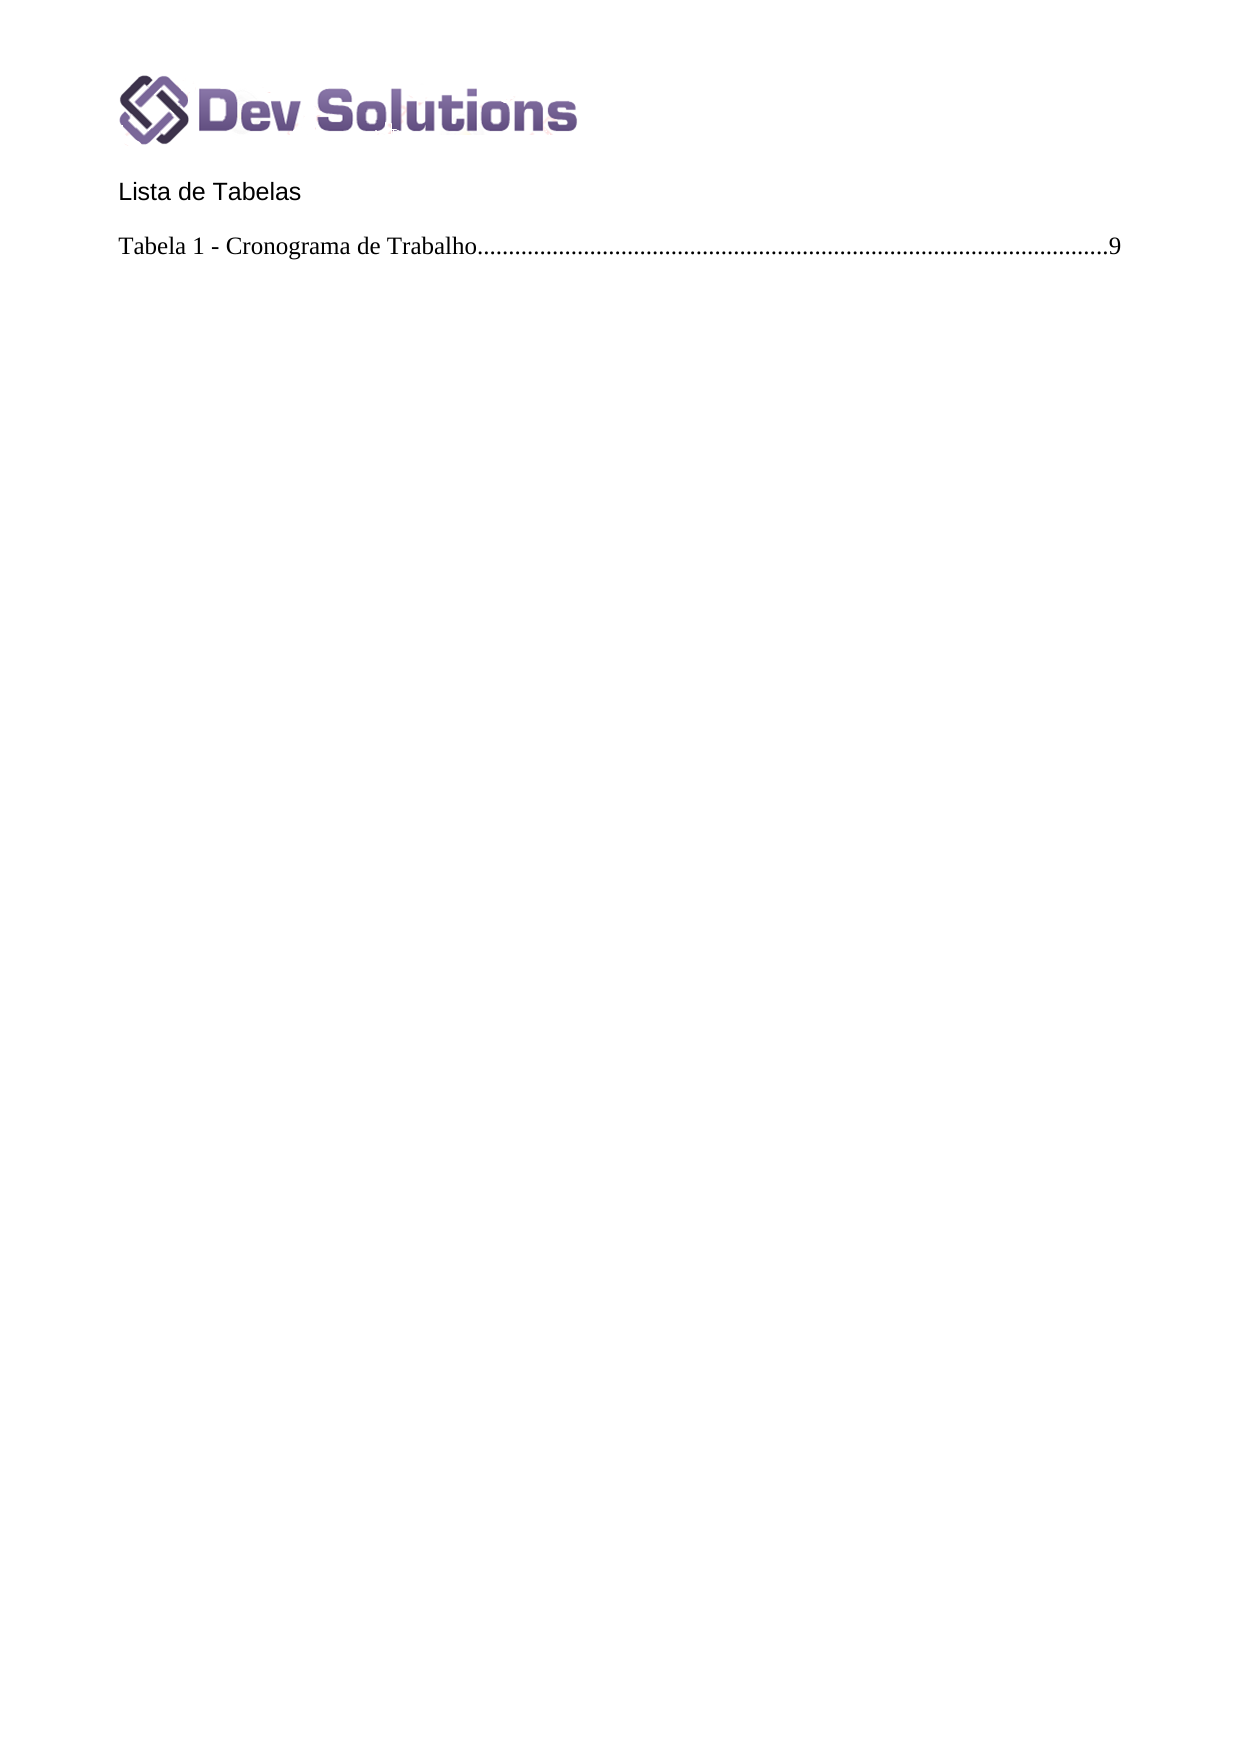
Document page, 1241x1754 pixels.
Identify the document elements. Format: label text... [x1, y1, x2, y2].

text Lista de Tabelas [118, 177, 1122, 206]
picture [118, 73, 579, 146]
text Tabela 1 - Cronograma de Trabalho 9 [118, 231, 1122, 260]
